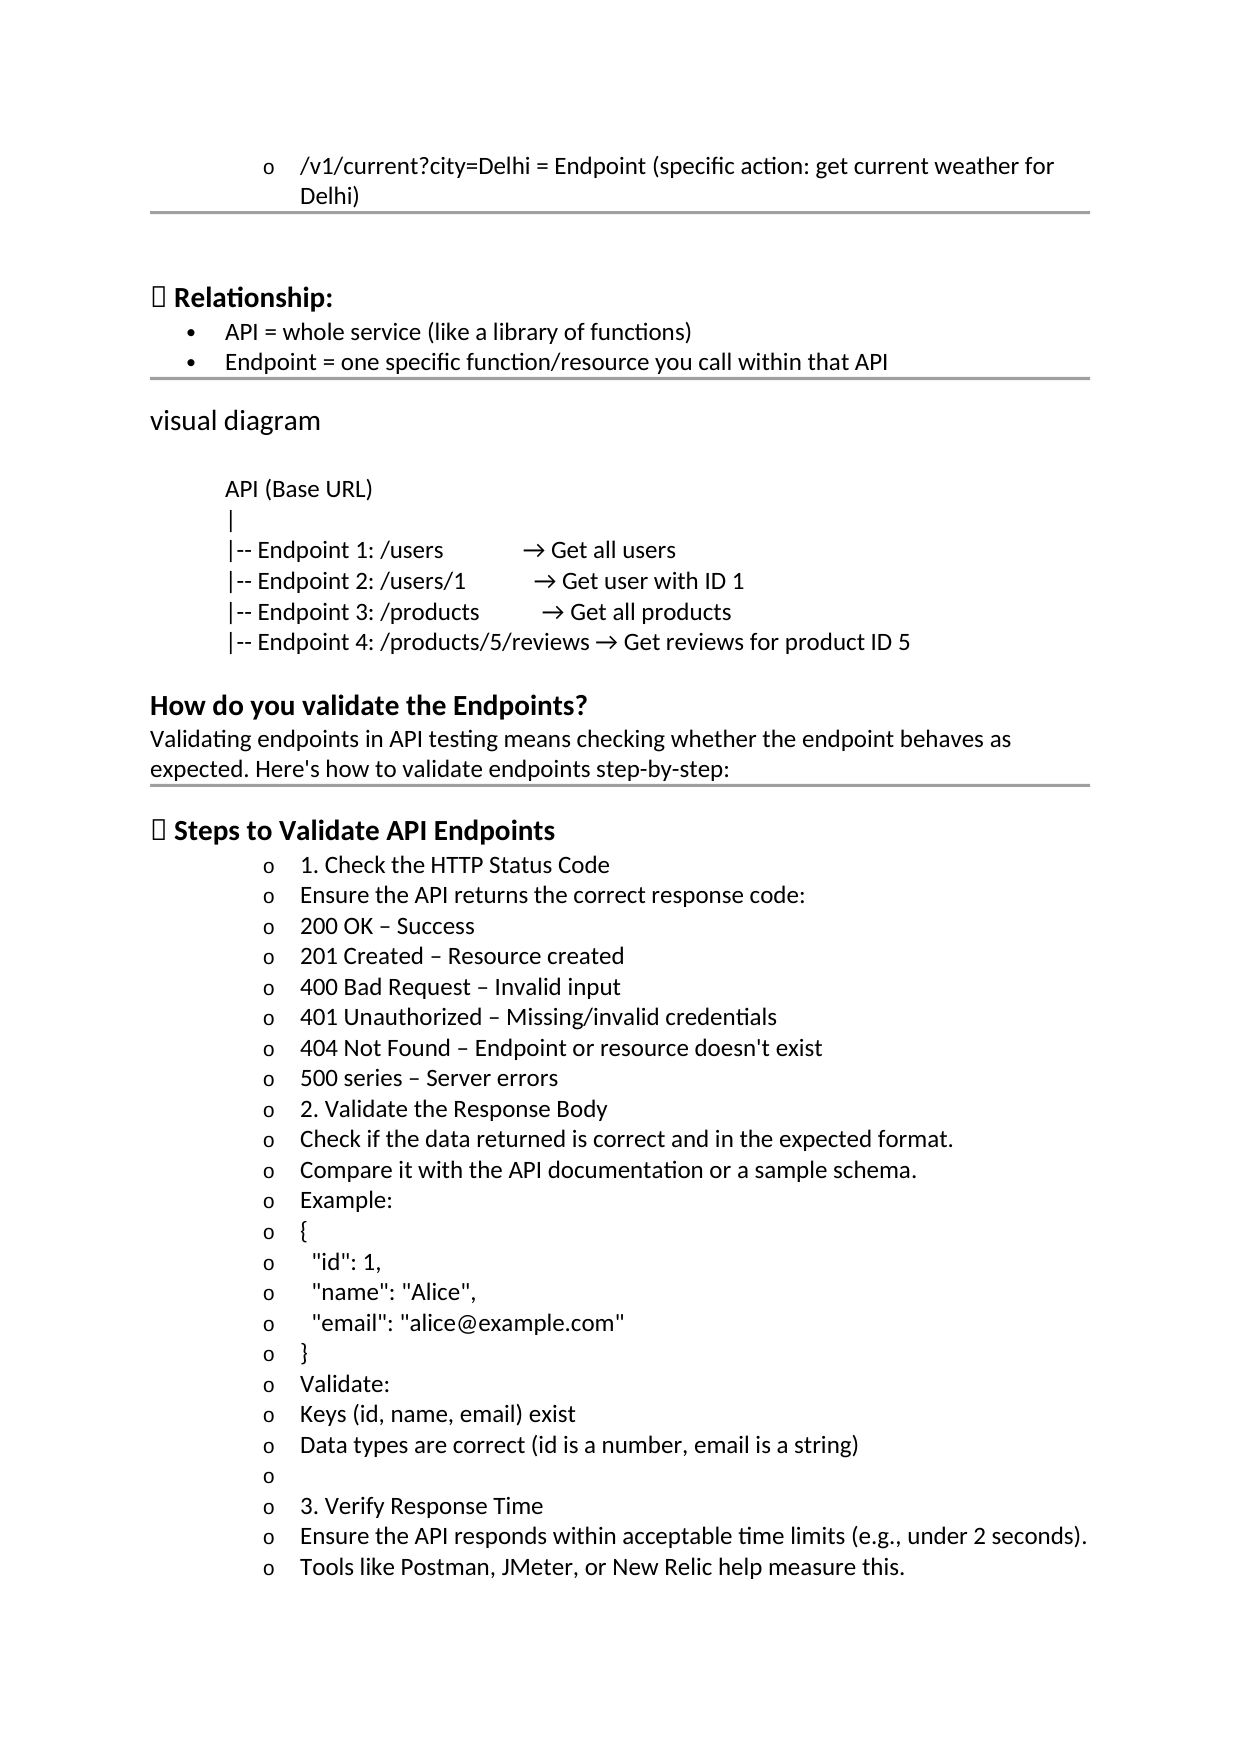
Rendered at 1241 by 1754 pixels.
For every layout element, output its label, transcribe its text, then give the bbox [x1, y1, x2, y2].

list Validate: [262, 1368, 1090, 1398]
list } [262, 1337, 1090, 1368]
text visual diagram [150, 402, 1090, 438]
list 1. Check the HTTP Status Code [262, 849, 1090, 879]
list 500 series – Server errors [262, 1063, 1090, 1093]
text 🔁 Relationship: [150, 276, 1090, 316]
list 201 Created – Resource created [262, 941, 1090, 971]
list "name": "Alice", [262, 1276, 1090, 1307]
list Keys (id, name, email) exist [262, 1398, 1090, 1429]
text ✅ Steps to Validate API Endpoints [150, 809, 1090, 849]
list Tools like Postman, JMeter, or New Relic help measure this. [262, 1551, 1090, 1581]
text |-- Endpoint 3: /products → Get all products [225, 596, 1090, 626]
list Ensure the API returns the correct response code: [262, 879, 1090, 910]
list 401 Unauthorized – Missing/invalid credentials [262, 1002, 1090, 1032]
list Endpoint = one specific function/resource you call within that API [187, 346, 1090, 376]
text How do you validate the Endpoints? [150, 687, 1090, 723]
list Ensure the API responds within acceptable time limits (e.g., under 2 seconds). [262, 1520, 1090, 1551]
list 200 OK – Success [262, 910, 1090, 941]
list Data types are correct (id is a number, email is a string) [262, 1429, 1090, 1459]
list 2. Validate the Response Body [262, 1093, 1090, 1124]
list Check if the data returned is correct and in the expected format. [262, 1124, 1090, 1154]
list API = whole service (like a library of functions) [187, 316, 1090, 346]
text | [225, 504, 1090, 534]
list { [262, 1215, 1090, 1246]
list Example: [262, 1185, 1090, 1215]
list 400 Bad Request – Invalid input [262, 971, 1090, 1002]
list "email": "alice@example.com" [262, 1307, 1090, 1337]
list "id": 1, [262, 1246, 1090, 1276]
list 3. Verify Response Time [262, 1490, 1090, 1520]
text |-- Endpoint 2: /users/1 → Get user with ID 1 [225, 565, 1090, 596]
text |-- Endpoint 4: /products/5/reviews → Get reviews for product ID 5 [225, 626, 1090, 657]
text |-- Endpoint 1: /users → Get all users [225, 534, 1090, 565]
list /v1/current?city=Delhi = Endpoint (specific action: get current weather for Delhi) [262, 150, 1090, 211]
text API (Base URL) [225, 473, 1090, 504]
text Validating endpoints in API testing means checking whether the endpoint behaves as expected. Here's how to validate endpoints step-by-step: [150, 723, 1090, 783]
list Compare it with the API documentation or a sample schema. [262, 1154, 1090, 1185]
list 404 Not Found – Endpoint or resource doesn't exist [262, 1032, 1090, 1063]
